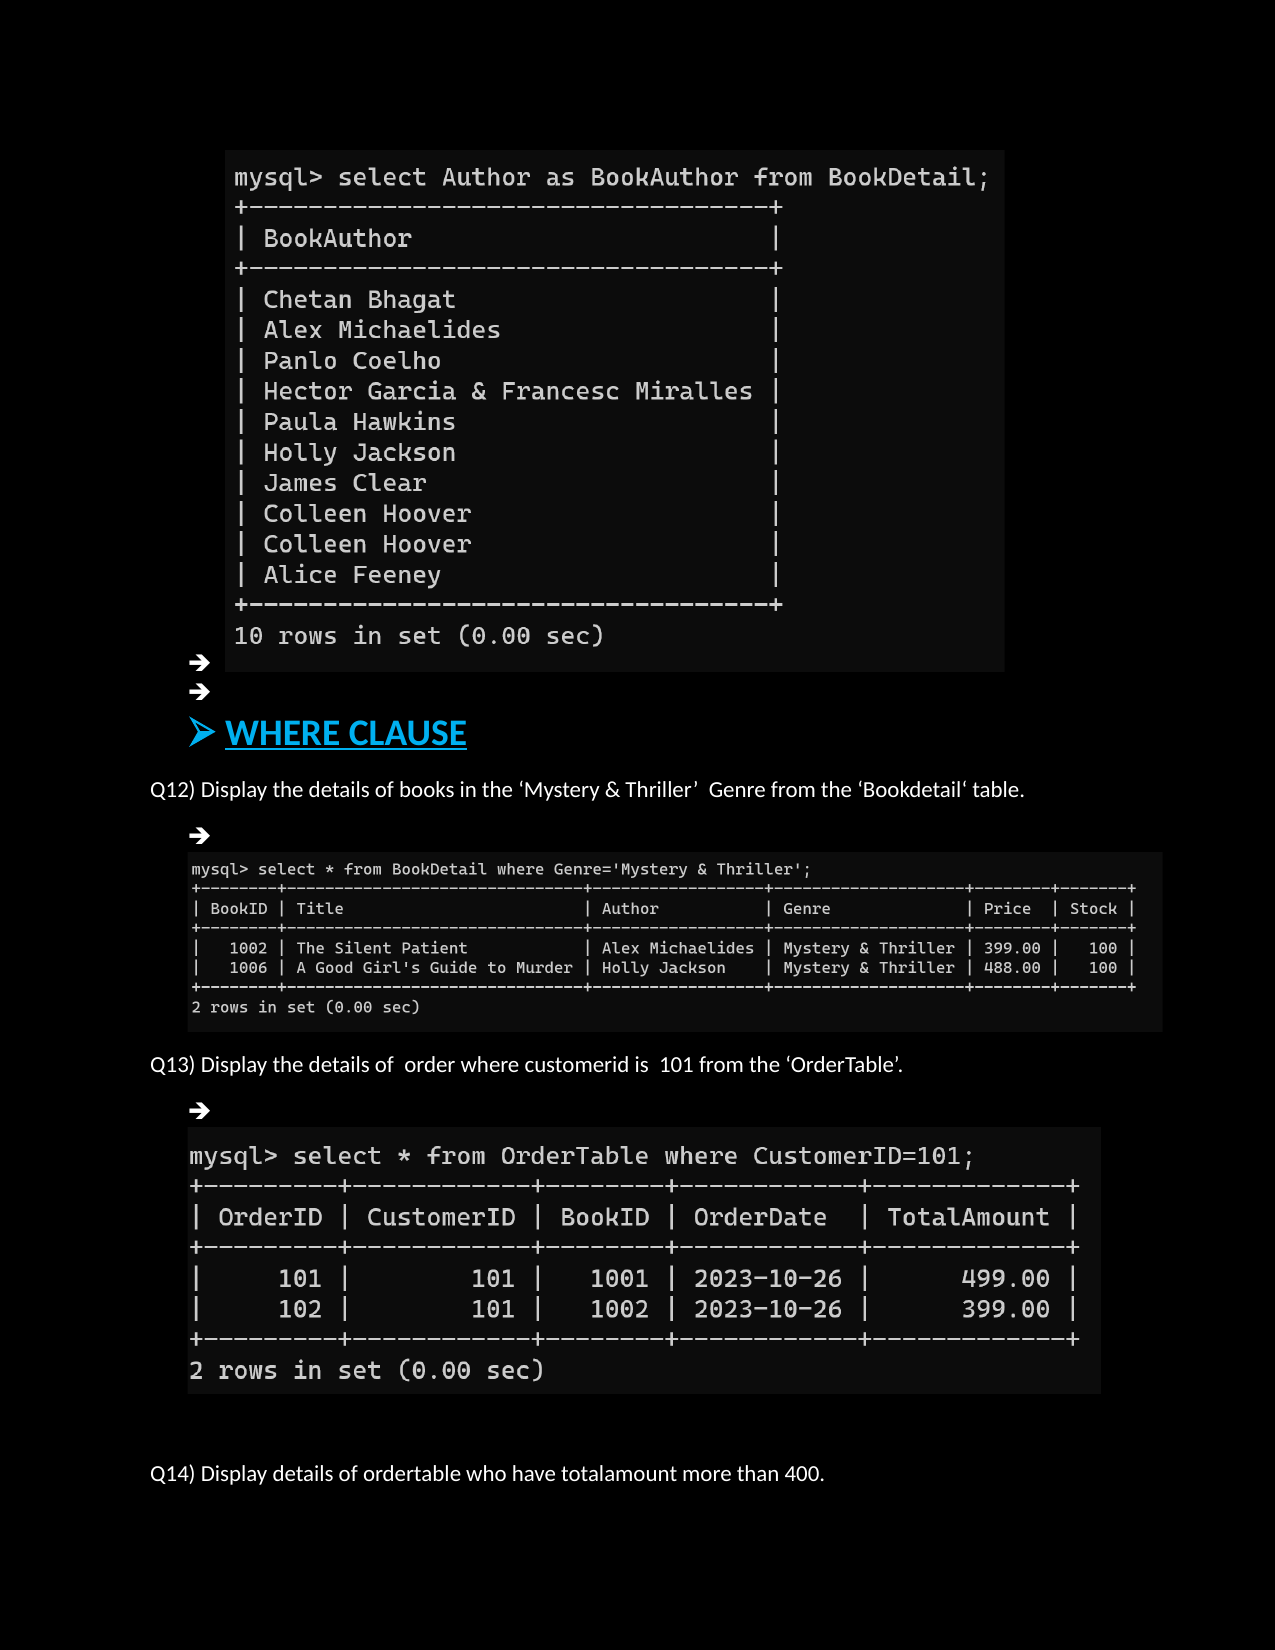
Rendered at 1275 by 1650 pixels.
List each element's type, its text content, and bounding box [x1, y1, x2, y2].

picture [187, 852, 1163, 1032]
text Q14) Display details of ordertable who have totalamount more than 400. [150, 1459, 1125, 1487]
picture [225, 150, 1005, 672]
text Q13) Display the details of order where customerid is 101 from the ‘OrderTable’. [150, 1051, 1125, 1078]
text Q12) Display the details of books in the ‘Mystery & Thriller’ Genre from the ‘Bookdetail‘ table. [150, 775, 1125, 803]
picture [187, 1127, 1101, 1394]
list WHERE CLAUSE [187, 709, 1125, 754]
